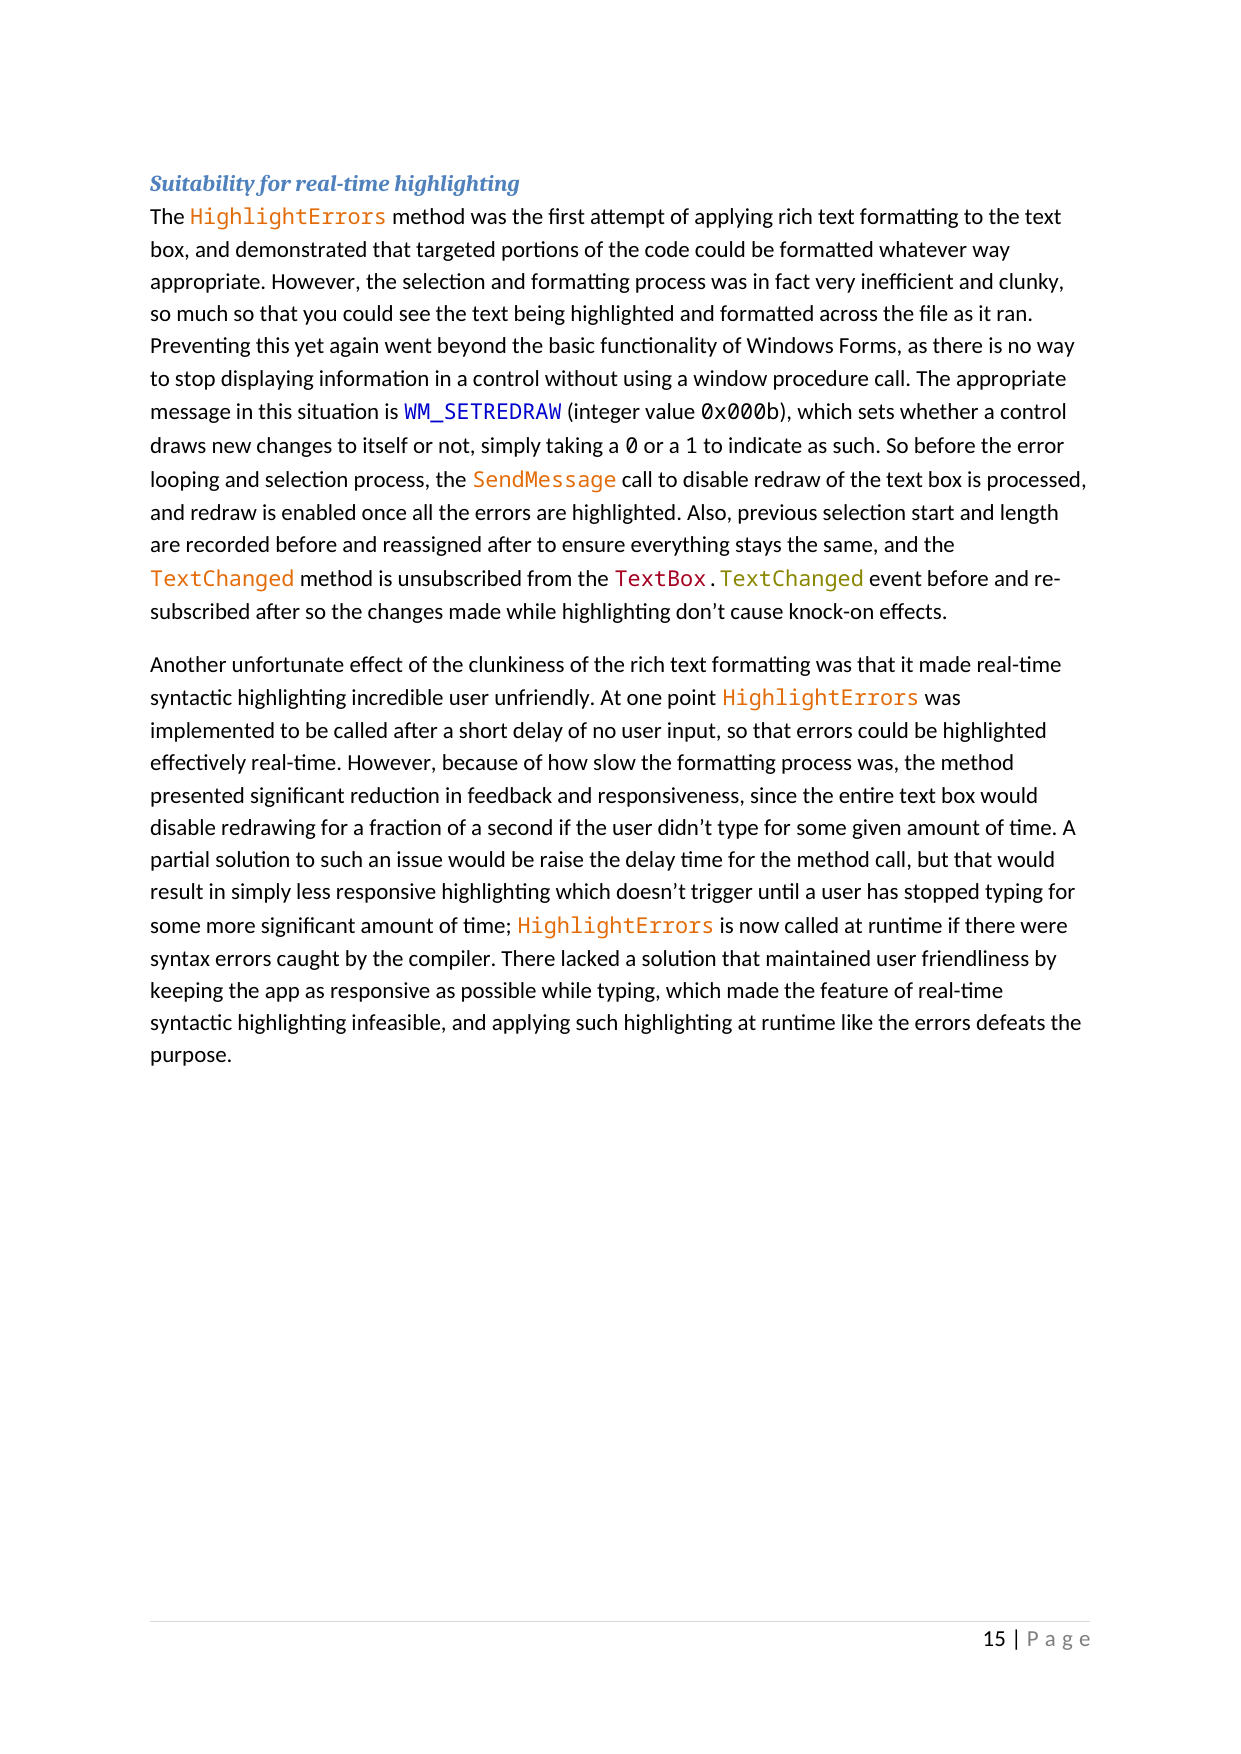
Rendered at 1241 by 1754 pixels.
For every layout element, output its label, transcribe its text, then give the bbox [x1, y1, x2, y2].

subtitle Suitability for real-time highlighting [150, 171, 1090, 197]
text Another unfortunate effect of the clunkiness of the rich text formatting was that it made real-time syntactic highlighting incredible user unfriendly. At one point HighlightErrors was implemented to be called after a short delay of no user input, so that errors could be highlighted effectively real-time. However, because of how slow the formatting process was, the method presented significant reduction in feedback and responsiveness, since the entire text box would disable redrawing for a fraction of a second if the user didn’t type for some given amount of time. A partial solution to such an issue would be raise the delay time for the method call, but that would result in simply less responsive highlighting which doesn’t trigger until a user has stopped typing for some more significant amount of time; HighlightErrors is now called at runtime if there were syntax errors caught by the compiler. There lacked a solution that maintained user friendliness by keeping the app as responsive as possible while typing, which made the feature of real-time syntactic highlighting infeasible, and applying such highlighting at runtime like the errors defeats the purpose. [150, 650, 1090, 1068]
text The HighlightErrors method was the first attempt of applying rich text formatting to the text box, and demonstrated that targeted portions of the code could be formatted whatever way appropriate. However, the selection and formatting process was in fact very inefficient and clunky, so much so that you could see the text being highlighted and formatted across the file as it ran. Preventing this yet again went beyond the basic functionality of Windows Forms, as there is no way to stop displaying information in a control without using a window procedure call. The appropriate message in this situation is WM_SETREDRAW (integer value 0x000b), which sets whether a control draws new changes to itself or not, simply taking a 0 or a 1 to indicate as such. So before the error looping and selection process, the SendMessage call to disable redraw of the text box is processed, and redraw is enabled once all the errors are highlighted. Also, previous selection start and length are recorded before and reassigned after to ensure everything stays the same, and the TextChanged method is unsubscribed from the TextBox.TextChanged event before and re-subscribed after so the changes made while highlighting don’t cause knock-on effects. [150, 201, 1090, 625]
